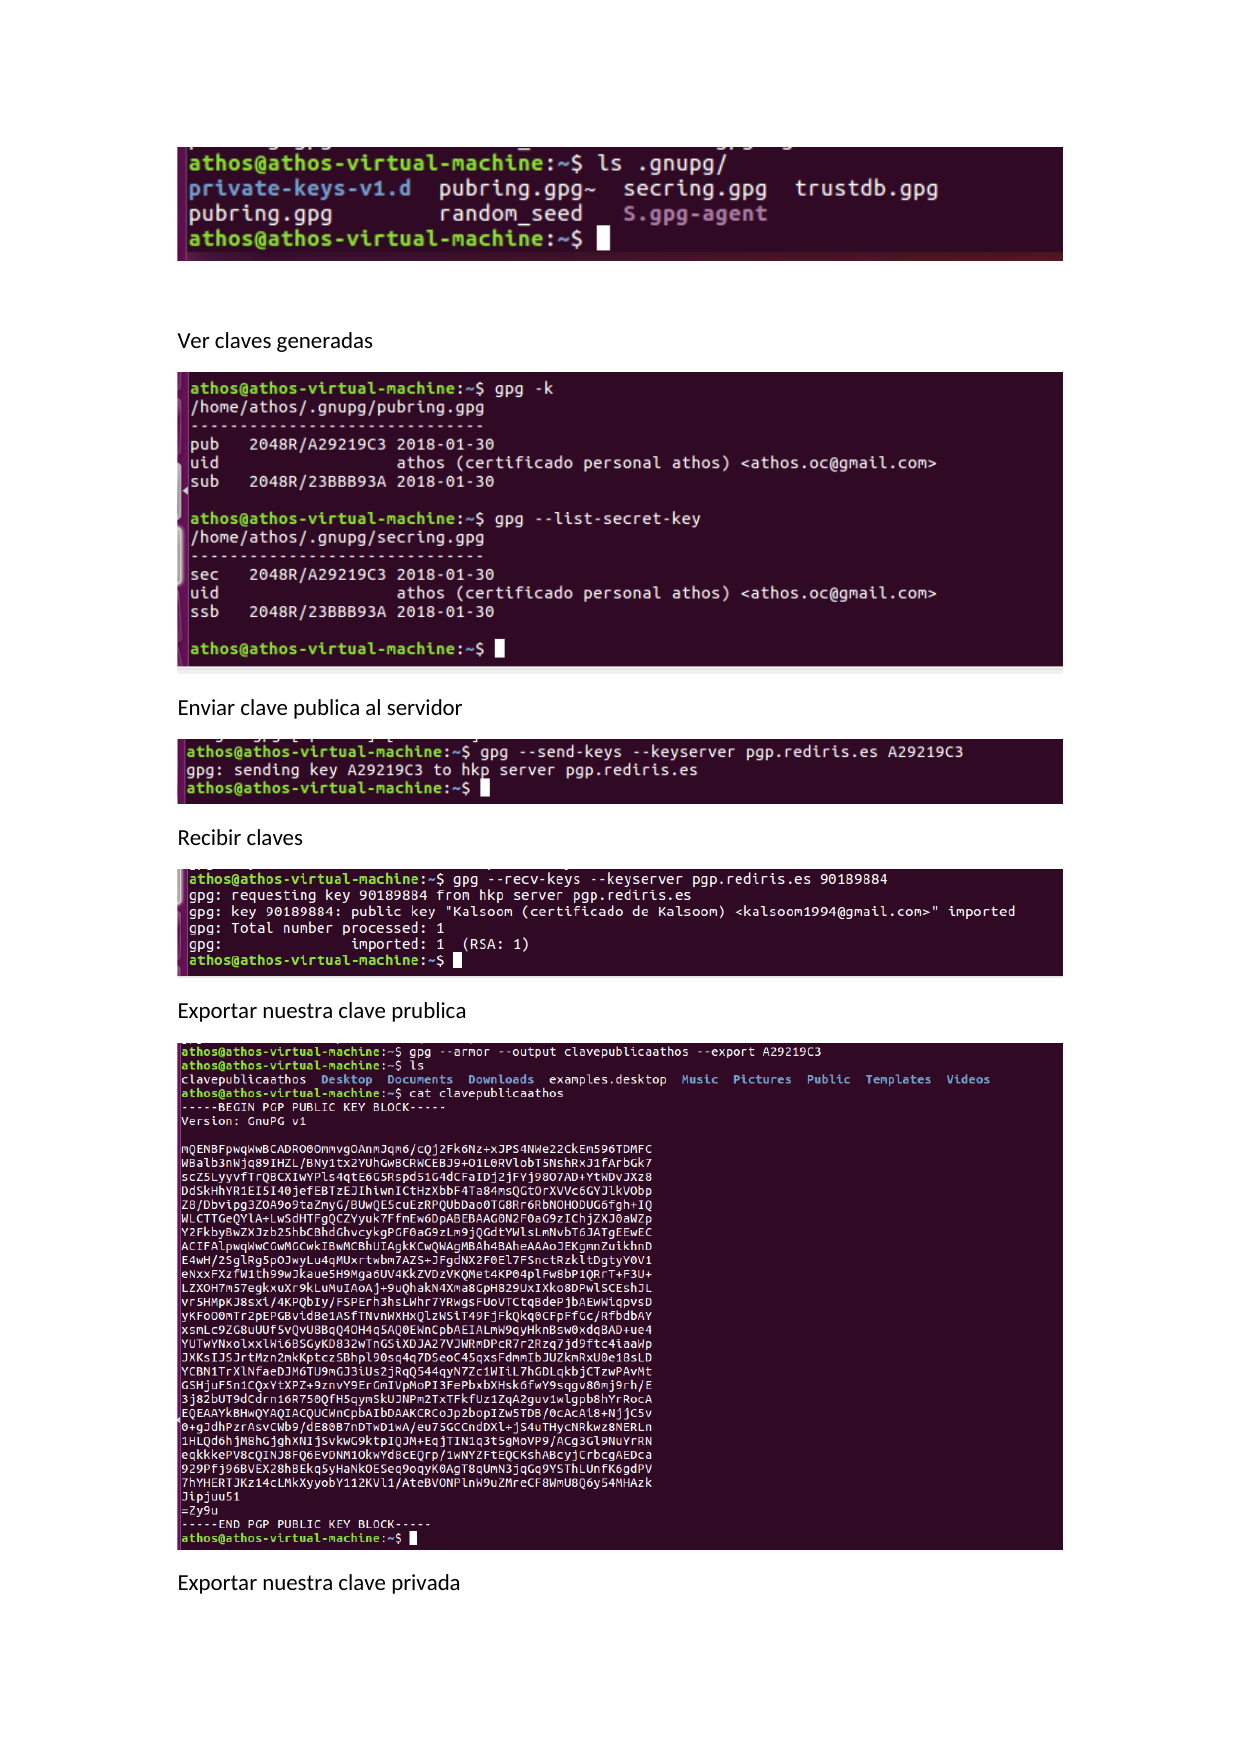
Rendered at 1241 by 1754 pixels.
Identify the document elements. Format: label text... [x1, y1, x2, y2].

text Ver claves generadas [177, 326, 1063, 354]
text Recibir claves [177, 823, 1063, 851]
picture [177, 869, 1063, 978]
text Exportar nuestra clave privada [177, 1568, 1063, 1596]
picture [177, 1043, 1063, 1550]
picture [177, 147, 1063, 261]
text Enviar clave publica al servidor [177, 693, 1063, 721]
picture [177, 372, 1063, 674]
text Exportar nuestra clave prublica [177, 996, 1063, 1024]
picture [177, 739, 1063, 804]
